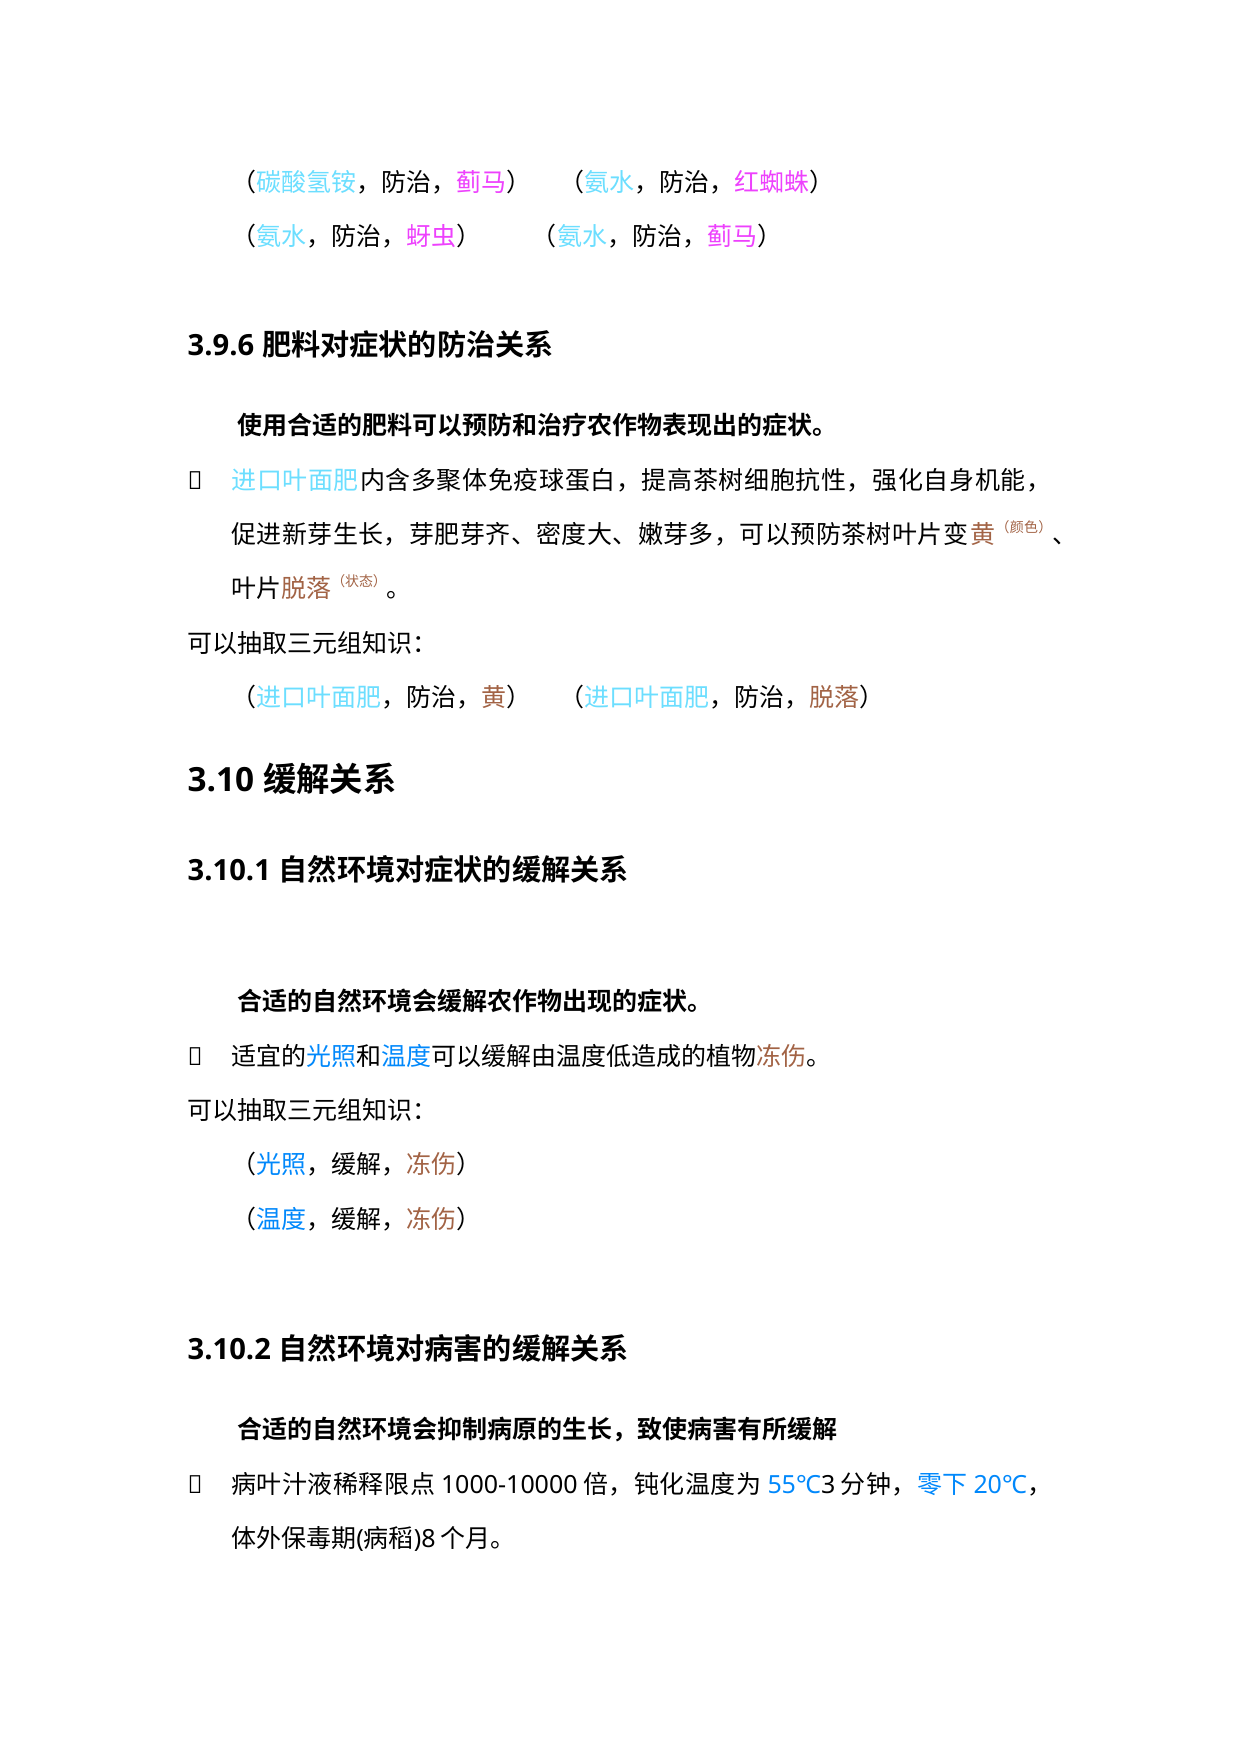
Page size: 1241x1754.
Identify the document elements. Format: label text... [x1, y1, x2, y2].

text （氨水，防治，蚜虫） （氨水，防治，蓟马） [231, 216, 1053, 253]
text （温度，缓解，冻伤） [231, 1199, 1053, 1235]
list 病叶汁液稀释限点1000-10000倍，钝化温度为55℃3分钟，零下20℃，体外保毒期(病稻)8个月。 [187, 1464, 1053, 1555]
text 可以抽取三元组知识： [187, 623, 1053, 659]
subtitle 3.9.6 肥料对症状的防治关系 [187, 321, 1053, 364]
text （光照，缓解，冻伤） [231, 1145, 1053, 1181]
subtitle 3.10.2 自然环境对病害的缓解关系 [187, 1325, 1053, 1368]
text （碳酸氢铵，防治，蓟马） （氨水，防治，红蜘蛛） [231, 162, 1053, 198]
text 合适的自然环境会缓解农作物出现的症状。 [187, 982, 1053, 1018]
subtitle 3.10 缓解关系 [187, 753, 1053, 801]
subtitle 3.10.1 自然环境对症状的缓解关系 [187, 846, 1053, 889]
list 适宜的光照和温度可以缓解由温度低造成的植物冻伤。 [187, 1036, 1053, 1072]
text 使用合适的肥料可以预防和治疗农作物表现出的症状。 [187, 406, 1053, 442]
text （进口叶面肥，防治，黄） （进口叶面肥，防治，脱落） [231, 678, 1053, 714]
text 合适的自然环境会抑制病原的生长，致使病害有所缓解 [187, 1410, 1053, 1446]
text 可以抽取三元组知识： [187, 1090, 1053, 1127]
list 进口叶面肥内含多聚体免疫球蛋白，提高茶树细胞抗性，强化自身机能，促进新芽生长，芽肥芽齐、密度大、嫩芽多，可以预防茶树叶片变黄（颜色）、叶片脱落（状态）。 [187, 460, 1053, 605]
